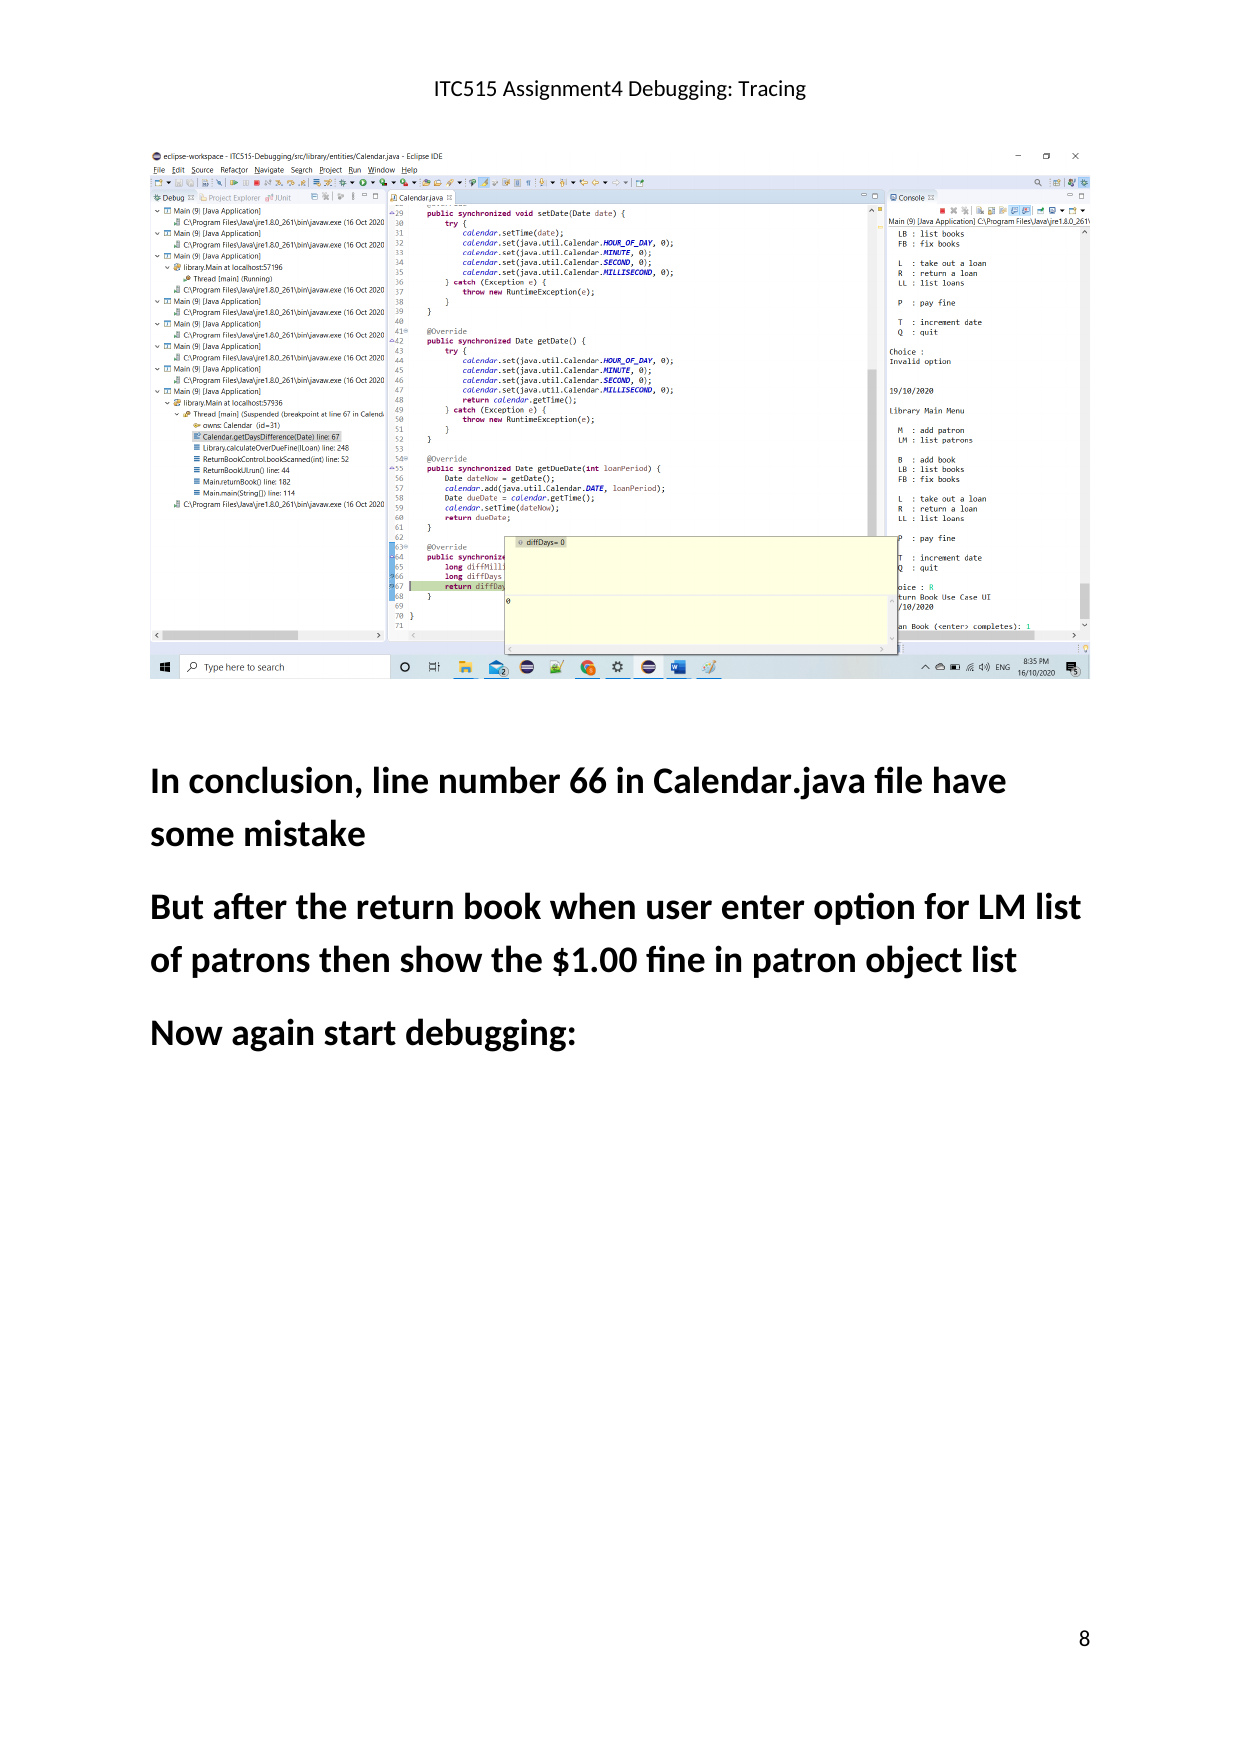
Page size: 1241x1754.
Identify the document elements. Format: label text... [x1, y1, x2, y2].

text In conclusion, line number 66 in Calendar.java file have some mistake [150, 757, 1090, 855]
text Now again start debugging: [150, 1009, 1090, 1055]
text But after the return book when user enter option for LM list of patrons then show the $1.00 fine in patron object list [150, 883, 1090, 982]
picture [150, 150, 1091, 679]
